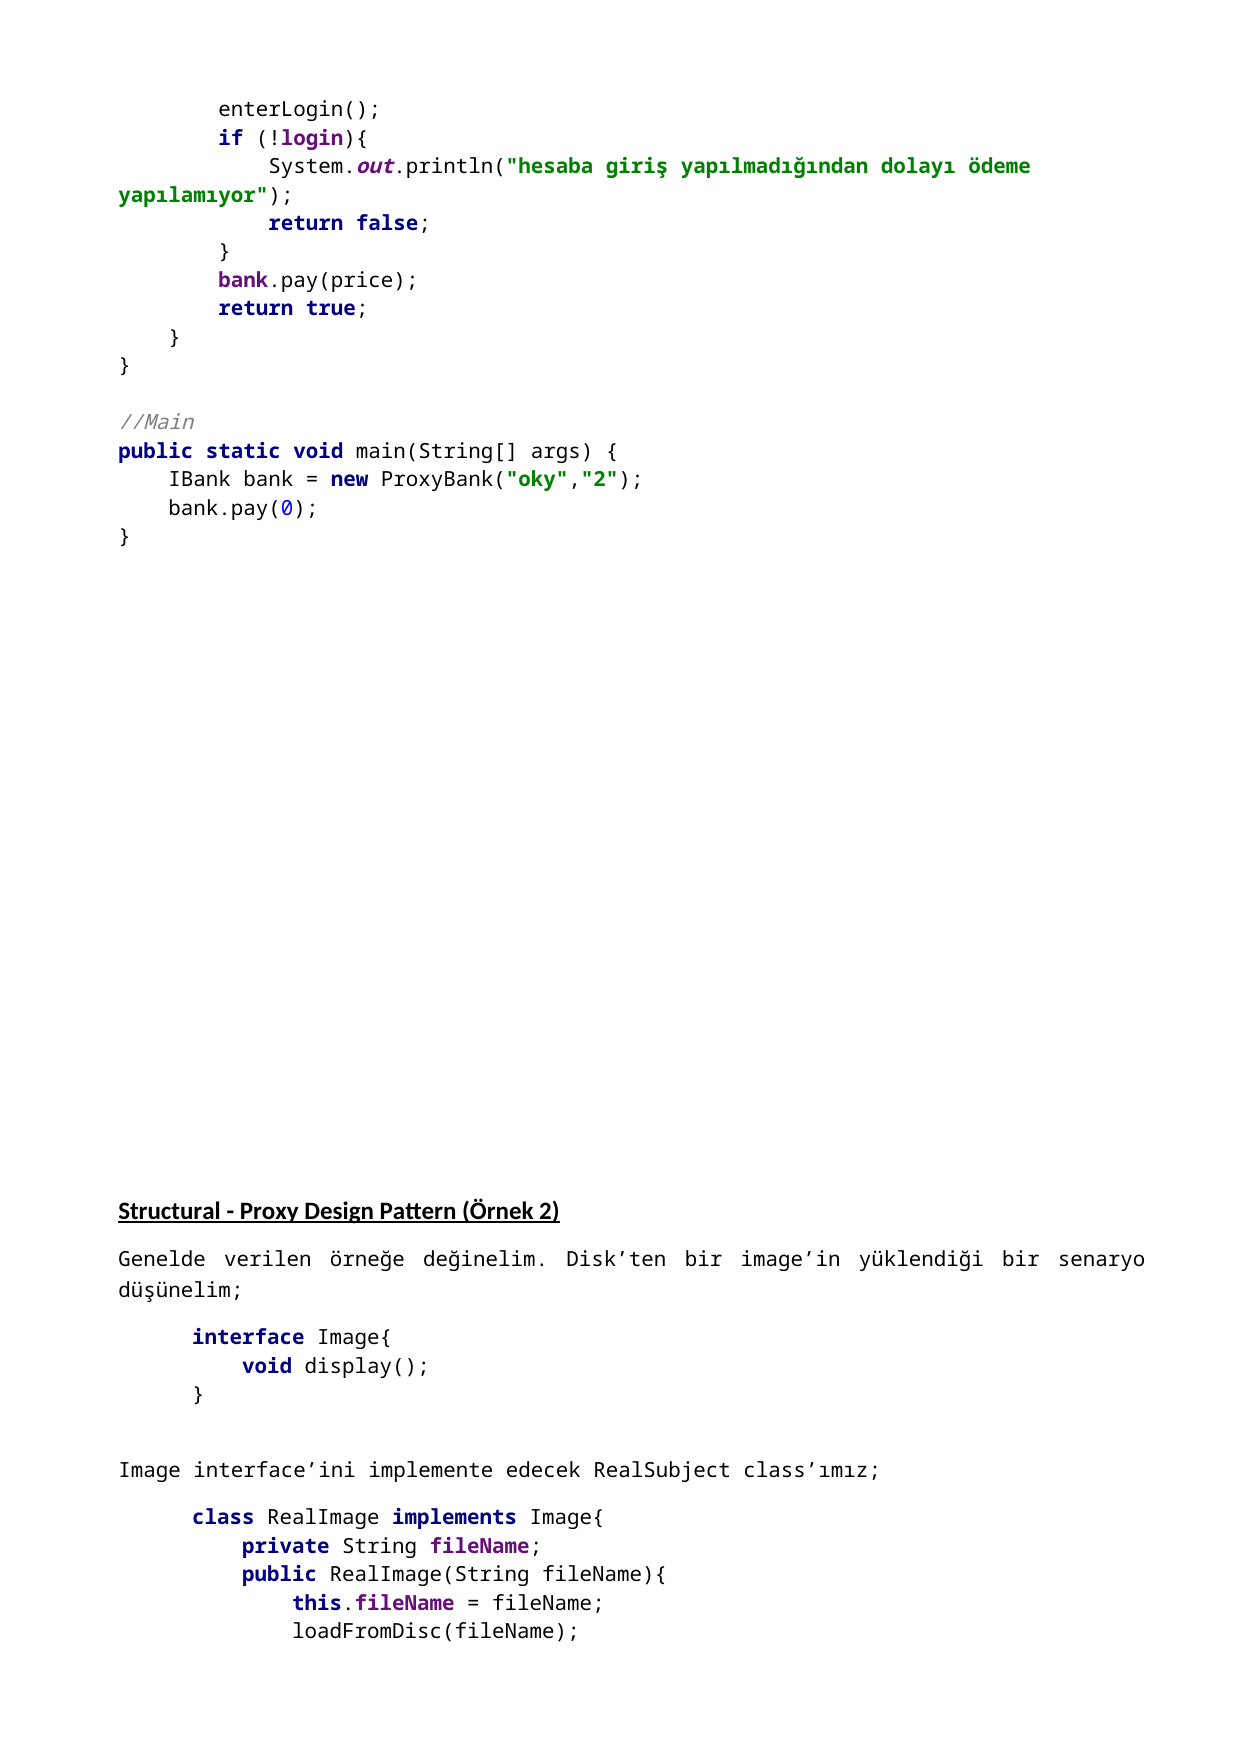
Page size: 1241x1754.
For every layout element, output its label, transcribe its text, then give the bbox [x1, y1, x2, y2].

text public static void main(String[] args) { IBank bank = new ProxyBank("oky","2"); bank.pay(0); } [118, 436, 1146, 549]
text Genelde verilen örneğe değinelim. Disk’ten bir image’in yüklendiği bir senaryo düşünelim; [118, 1244, 1146, 1304]
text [118, 94, 1146, 379]
text Image interface’ini implemente edecek RealSubject class’ımız; [118, 1455, 1146, 1483]
text interface Image{ void display(); } [192, 1322, 1146, 1408]
text //Main [118, 407, 1146, 436]
text Structural - Proxy Design Pattern (Örnek 2) [118, 1195, 1146, 1226]
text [192, 1502, 1146, 1644]
